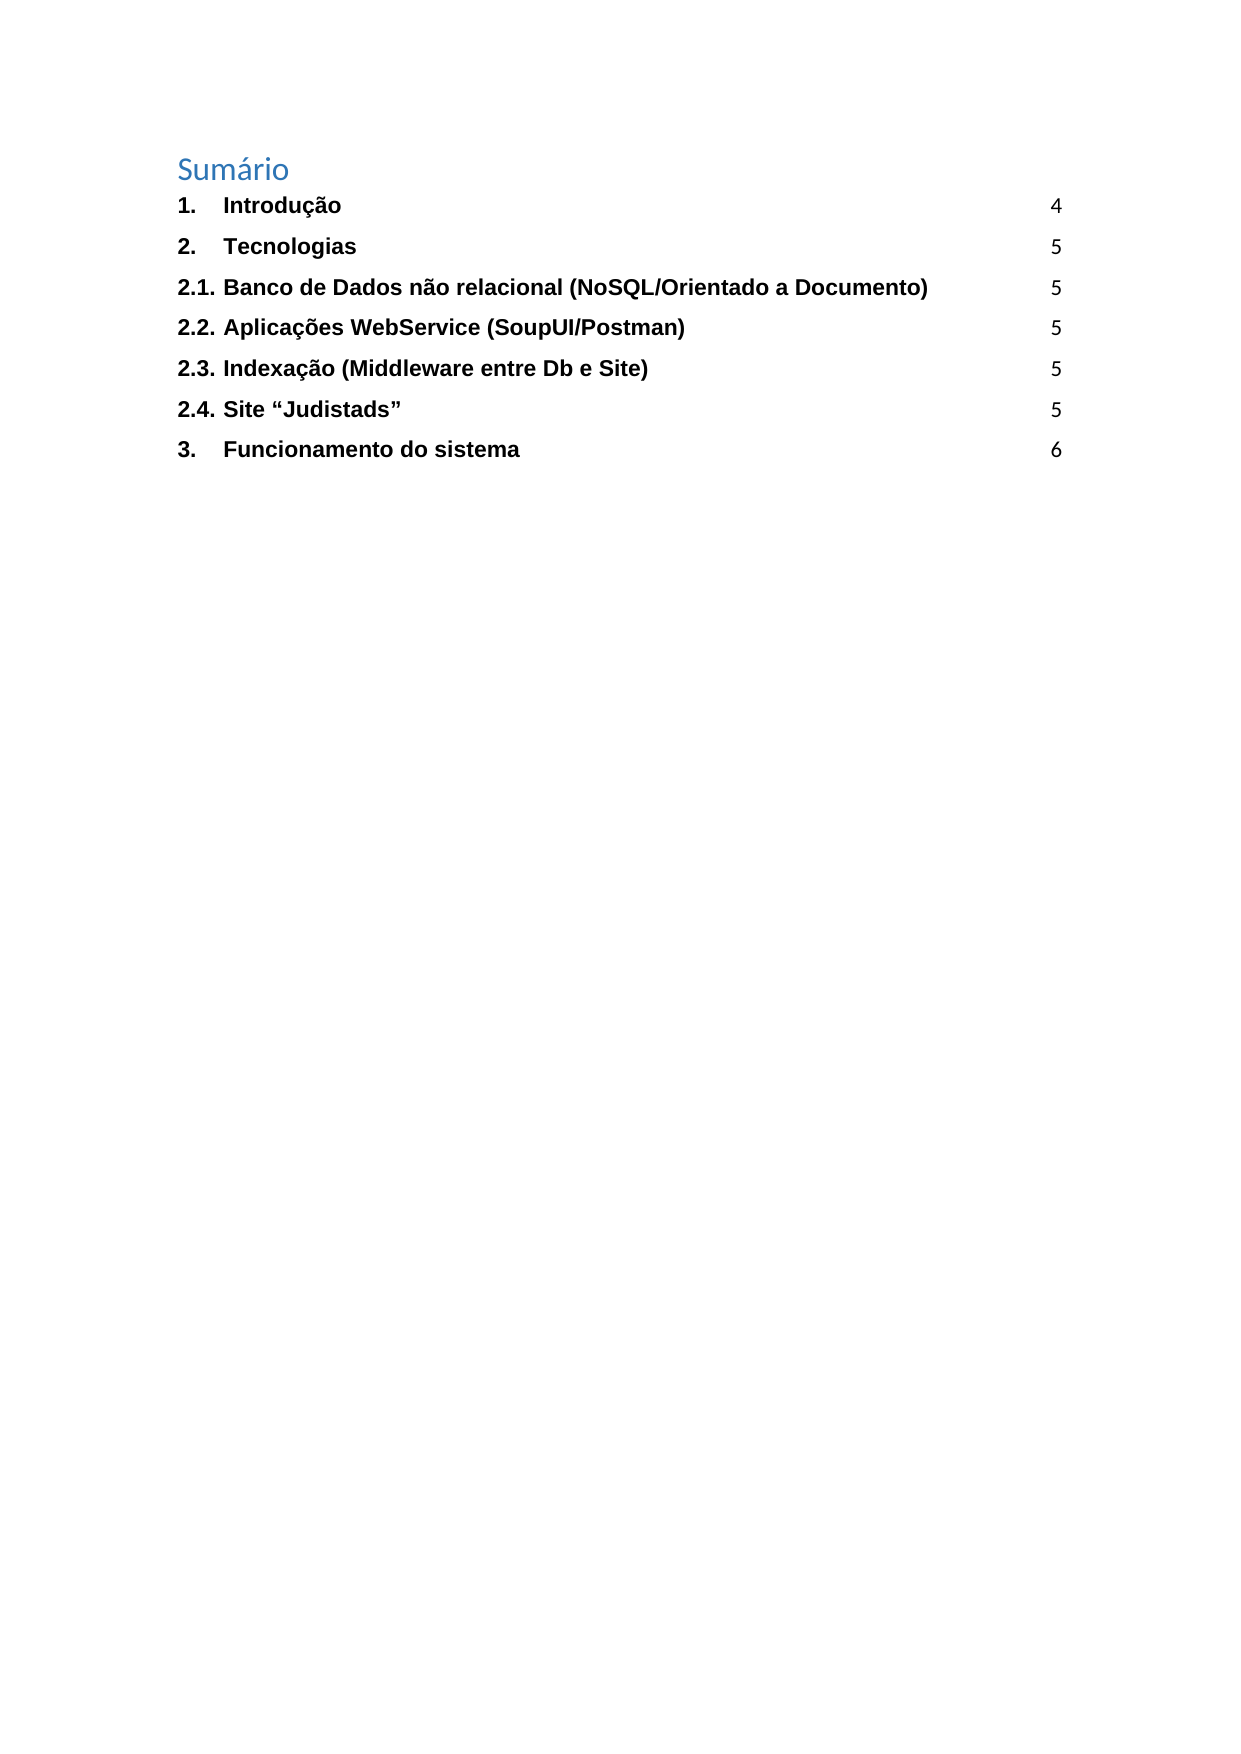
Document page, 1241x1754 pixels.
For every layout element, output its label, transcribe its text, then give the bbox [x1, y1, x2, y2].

text Sumário [177, 148, 1063, 188]
